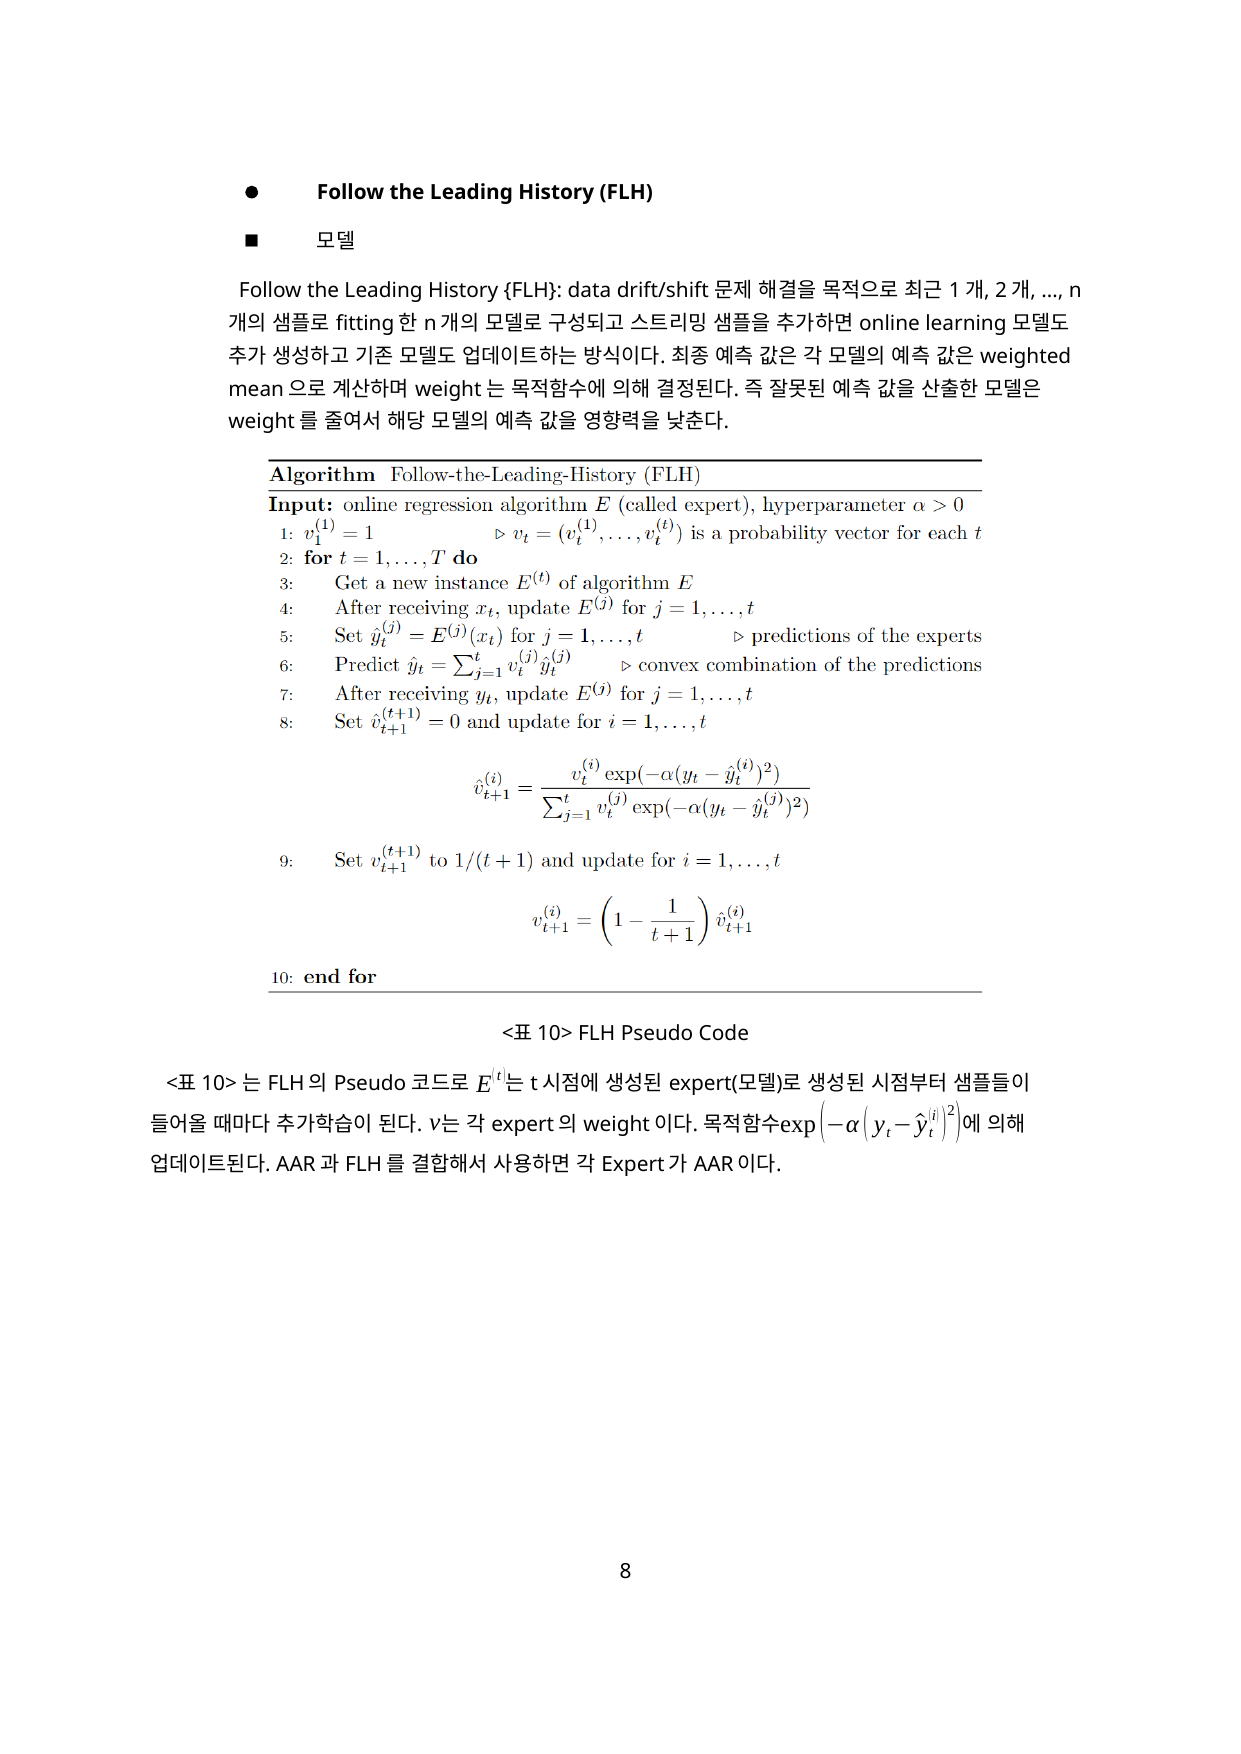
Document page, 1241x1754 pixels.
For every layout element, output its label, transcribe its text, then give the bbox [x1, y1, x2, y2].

list Follow the Leading History (FLH) [233, 177, 1090, 206]
text <표10> FLH Pseudo Code [150, 1017, 1090, 1047]
text Follow the Leading History {FLH}: data drift/shift 문제 해결을 목적으로 최근 1개, 2개, …, n개의 샘플로 fitting한 n개의 모델로 구성되고 스트리밍 샘플을 추가하면 online learning 모델도 추가 생성하고 기존 모델도 업데이트하는 방식이다. 최종 예측 값은 각 모델의 예측 값은 weighted mean으로 계산하며 weight는 목적함수에 의해 결정된다. 즉 잘못된 예측 값을 산출한 모델은 weight를 줄여서 해당 모델의 예측 값을 영향력을 낮춘다. [228, 274, 1090, 435]
picture [259, 453, 992, 998]
text <표10> 는 FLH의 Pseudo 코드로 는 t시점에 생성된 expert(모델)로 생성된 시점부터 샘플들이 들어올 때마다 추가학습이 된다. 는 각 expert의 weight이다. 목적함수에 의해 업데이트된다. AAR과 FLH를 결합해서 사용하면 각 Expert가 AAR이다. [150, 1066, 1090, 1178]
list 모델 [233, 224, 1090, 255]
